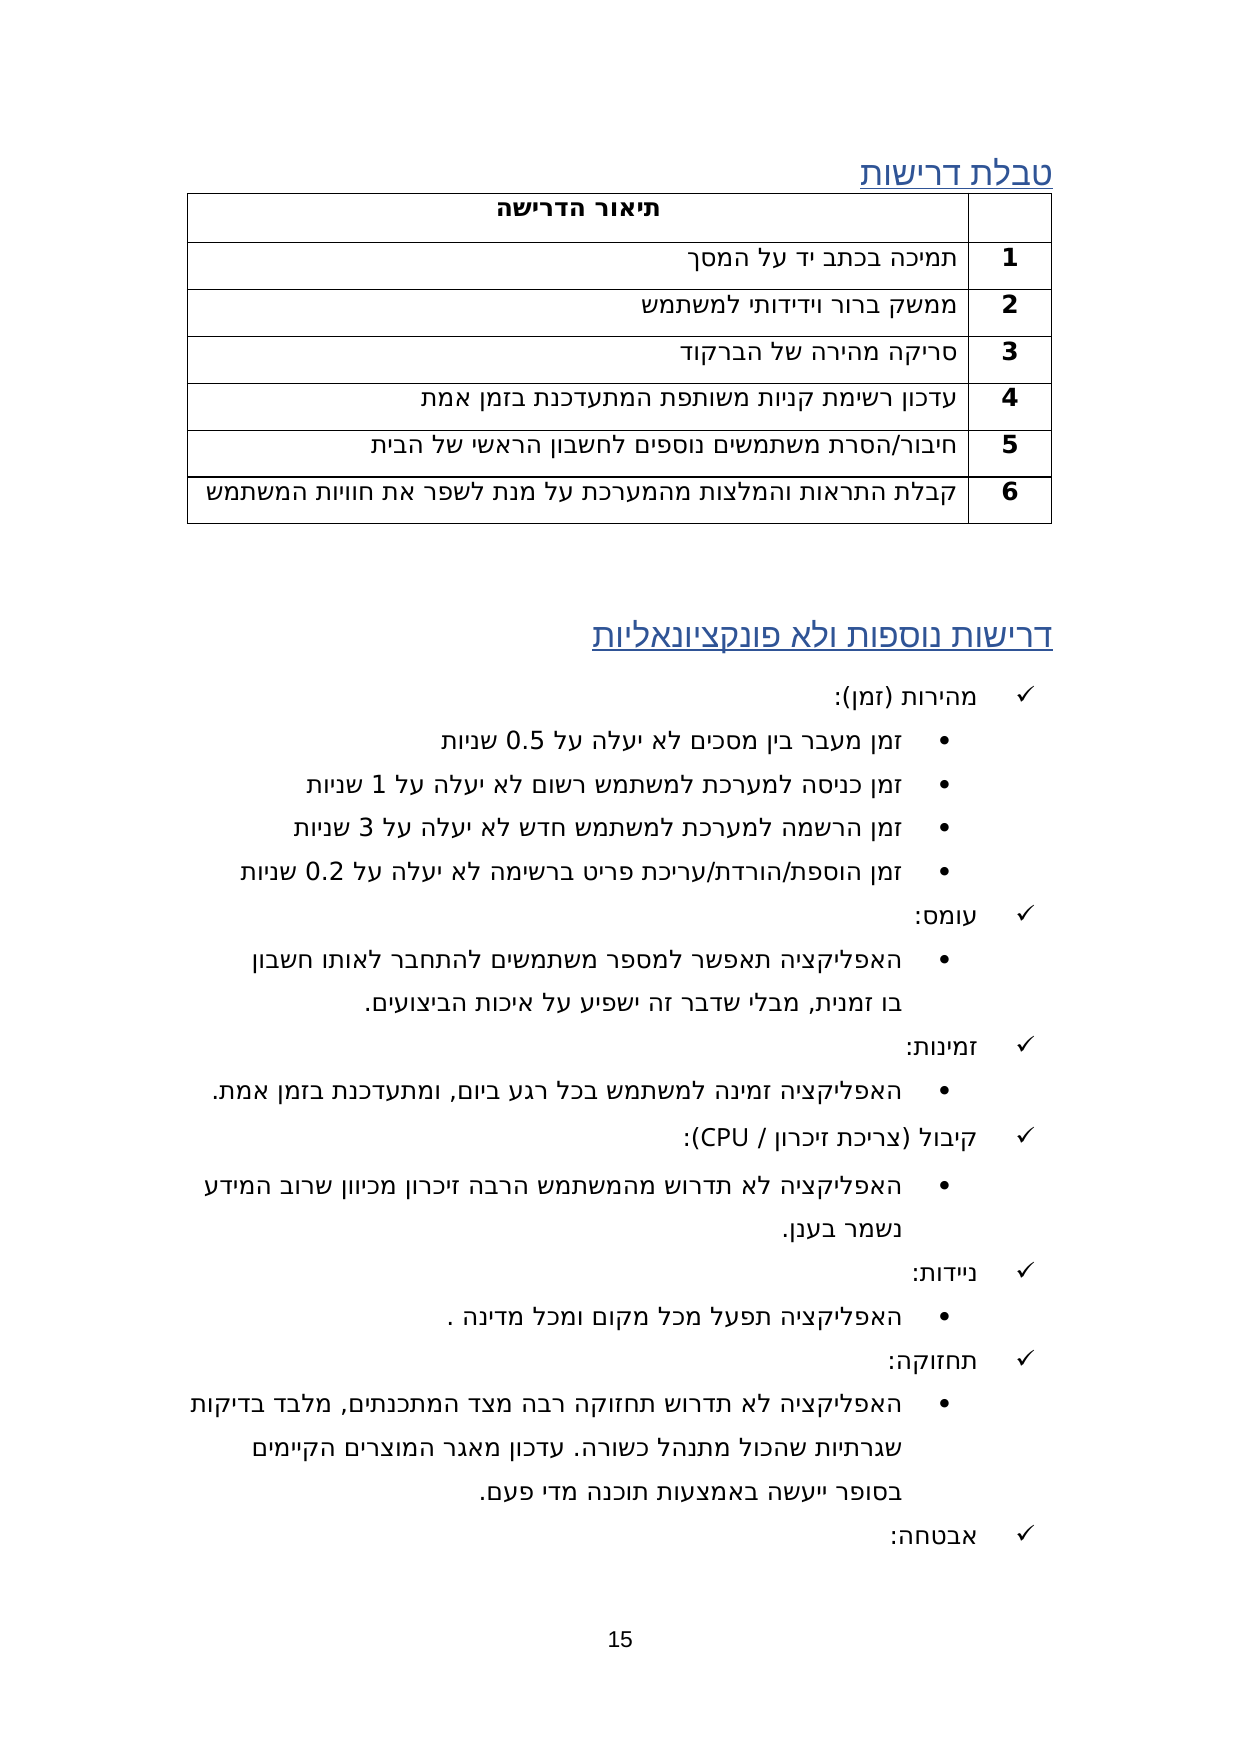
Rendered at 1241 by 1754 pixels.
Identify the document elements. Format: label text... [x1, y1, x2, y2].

text בו זמנית, מבלי שדבר זה ישפיע על איכות הביצועים. [187, 989, 903, 1018]
list ניידות: [187, 1258, 1015, 1288]
list זמן מעבר בין מסכים לא יעלה על 0.5 שניות [187, 726, 940, 755]
table_cell סריקה מהירה של הברקוד [188, 337, 968, 383]
list האפליקציה תאפשר למספר משתמשים להתחבר לאותו חשבון [187, 945, 940, 974]
table_header תיאור הדרישה [188, 194, 968, 242]
list האפליקציה לא תדרוש מהמשתמש הרבה זיכרון מכיוון שרוב המידע נשמר בענן. [187, 1171, 940, 1244]
table_cell 3 [969, 337, 1051, 383]
table_cell ממשק ברור וידידותי למשתמש [188, 290, 968, 336]
list תחזוקה: [187, 1346, 1015, 1375]
list האפליקציה זמינה למשתמש בכל רגע ביום, ומתעדכנת בזמן אמת. [187, 1076, 940, 1105]
table_header [969, 194, 1051, 242]
list עומס: [187, 901, 1015, 930]
table_cell 4 [969, 384, 1051, 429]
subtitle דרישות נוספות ולא פונקציונאליות [187, 616, 1053, 654]
list מהירות (זמן): [187, 682, 1015, 712]
subtitle טבלת דרישות [187, 154, 1053, 193]
table_cell 1 [969, 243, 1051, 289]
list האפליקציה תפעל מכל מקום ומכל מדינה . [187, 1302, 940, 1331]
list זמן כניסה למערכת למשתמש רשום לא יעלה על 1 שניות [187, 770, 940, 799]
table_cell 6 [969, 478, 1051, 523]
table_cell קבלת התראות והמלצות מהמערכת על מנת לשפר את חוויות המשתמש [188, 478, 968, 523]
list זמן הוספת/הורדת/עריכת פריט ברשימה לא יעלה על 0.2 שניות [187, 857, 940, 887]
table_cell חיבור/הסרת משתמשים נוספים לחשבון הראשי של הבית [188, 431, 968, 476]
list קיבול (צריכת זיכרון / CPU): [187, 1120, 1015, 1154]
table_cell 2 [969, 290, 1051, 336]
table_cell 5 [969, 431, 1051, 476]
list אבטחה: [187, 1521, 1015, 1550]
list זמינות: [187, 1032, 1015, 1062]
list האפליקציה לא תדרוש תחזוקה רבה מצד המתכנתים, מלבד בדיקות שגרתיות שהכול מתנהל כשורה. עדכון מאגר המוצרים הקיימים בסופר ייעשה באמצעות תוכנה מדי פעם. [187, 1390, 940, 1506]
table_cell עדכון רשימת קניות משותפת המתעדכנת בזמן אמת [188, 384, 968, 429]
table_cell תמיכה בכתב יד על המסך [188, 243, 968, 289]
list זמן הרשמה למערכת למשתמש חדש לא יעלה על 3 שניות [187, 814, 940, 843]
